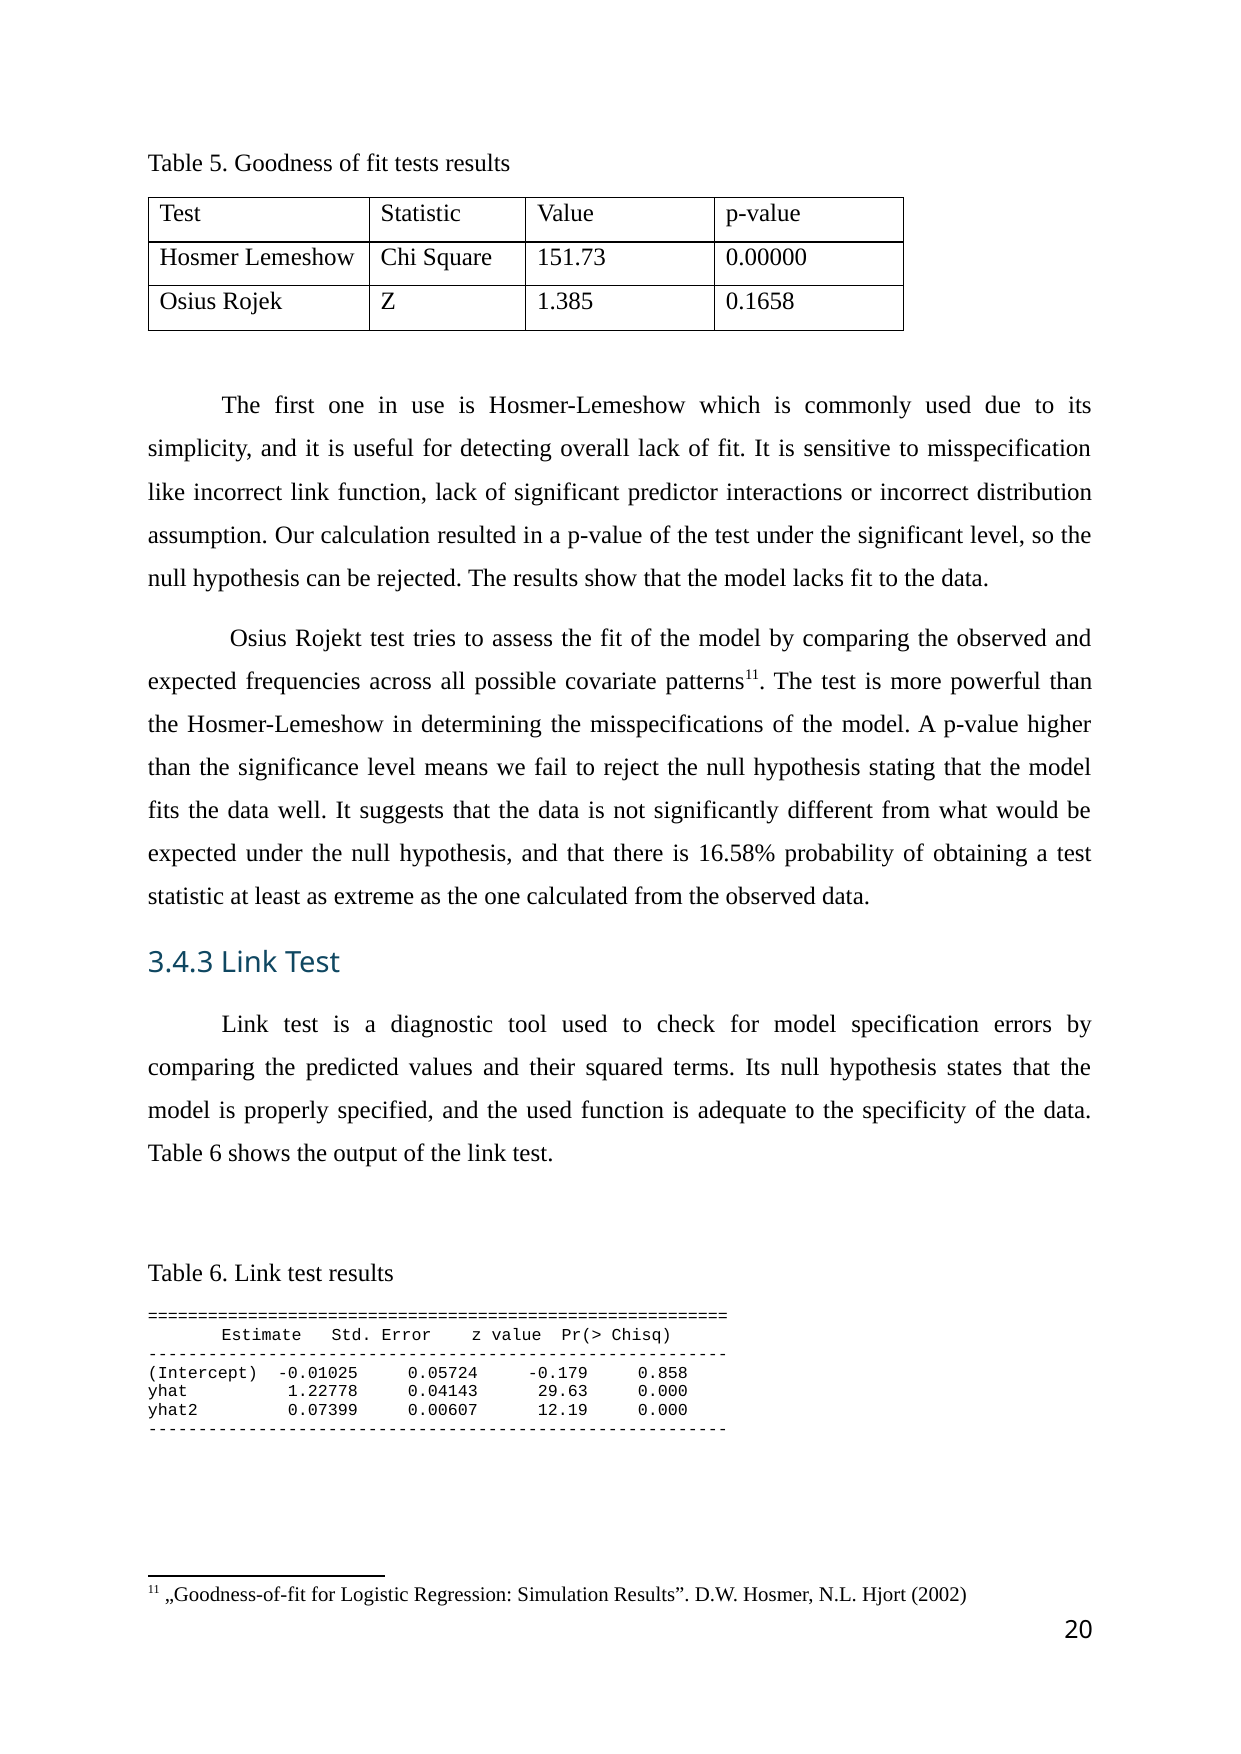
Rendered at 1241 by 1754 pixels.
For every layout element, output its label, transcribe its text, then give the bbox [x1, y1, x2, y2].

table_header Value [526, 198, 714, 241]
text Link test is a diagnostic tool used to check for model specification errors by comparing the predicted values and their squared terms. Its null hypothesis states that the model is properly specified, and the used function is adequate to the specificity of the data. Table 6 shows the output of the link test. [148, 1009, 1093, 1167]
table_header Test [149, 198, 369, 241]
table_header p-value [715, 198, 903, 241]
text ========================================================== [148, 1308, 1093, 1326]
text Estimate Std. Error z value Pr(> Chisq) [148, 1326, 1093, 1345]
table_cell Z [370, 286, 525, 329]
table_cell 1.385 [526, 286, 714, 329]
text Table 6. Link test results [148, 1258, 1093, 1287]
table_header Statistic [370, 198, 525, 241]
text ---------------------------------------------------------- [148, 1421, 1093, 1439]
table_cell Hosmer Lemeshow [149, 243, 369, 285]
table_cell 0.1658 [715, 286, 903, 329]
table_cell 151.73 [526, 243, 714, 285]
text Osius Rojekt test tries to assess the fit of the model by comparing the observed and expected frequencies across all possible covariate patterns. The test is more powerful than the Hosmer-Lemeshow in determining the misspecifications of the model. A p-value higher than the significance level means we fail to reject the null hypothesis stating that the model fits the data well. It suggests that the data is not significantly different from what would be expected under the null hypothesis, and that there is 16.58% probability of obtaining a test statistic at least as extreme as the one calculated from the observed data. [148, 623, 1093, 910]
table_cell Osius Rojek [149, 286, 369, 329]
table_cell 0.00000 [715, 243, 903, 285]
text (Intercept) -0.01025 0.05724 -0.179 0.858 [148, 1364, 1093, 1383]
text yhat2 0.07399 0.00607 12.19 0.000 [148, 1402, 1093, 1421]
subtitle 3.4.3 Link Test [148, 941, 1093, 981]
text yhat 1.22778 0.04143 29.63 0.000 [148, 1383, 1093, 1402]
table_cell Chi Square [370, 243, 525, 285]
text The first one in use is Hosmer-Lemeshow which is commonly used due to its simplicity, and it is useful for detecting overall lack of fit. It is sensitive to misspecification like incorrect link function, lack of significant predictor interactions or incorrect distribution assumption. Our calculation resulted in a p-value of the test under the significant level, so the null hypothesis can be rejected. The results show that the model lacks fit to the data. [148, 390, 1093, 592]
text Table 5. Goodness of fit tests results [148, 148, 1093, 176]
text ---------------------------------------------------------- [148, 1345, 1093, 1364]
